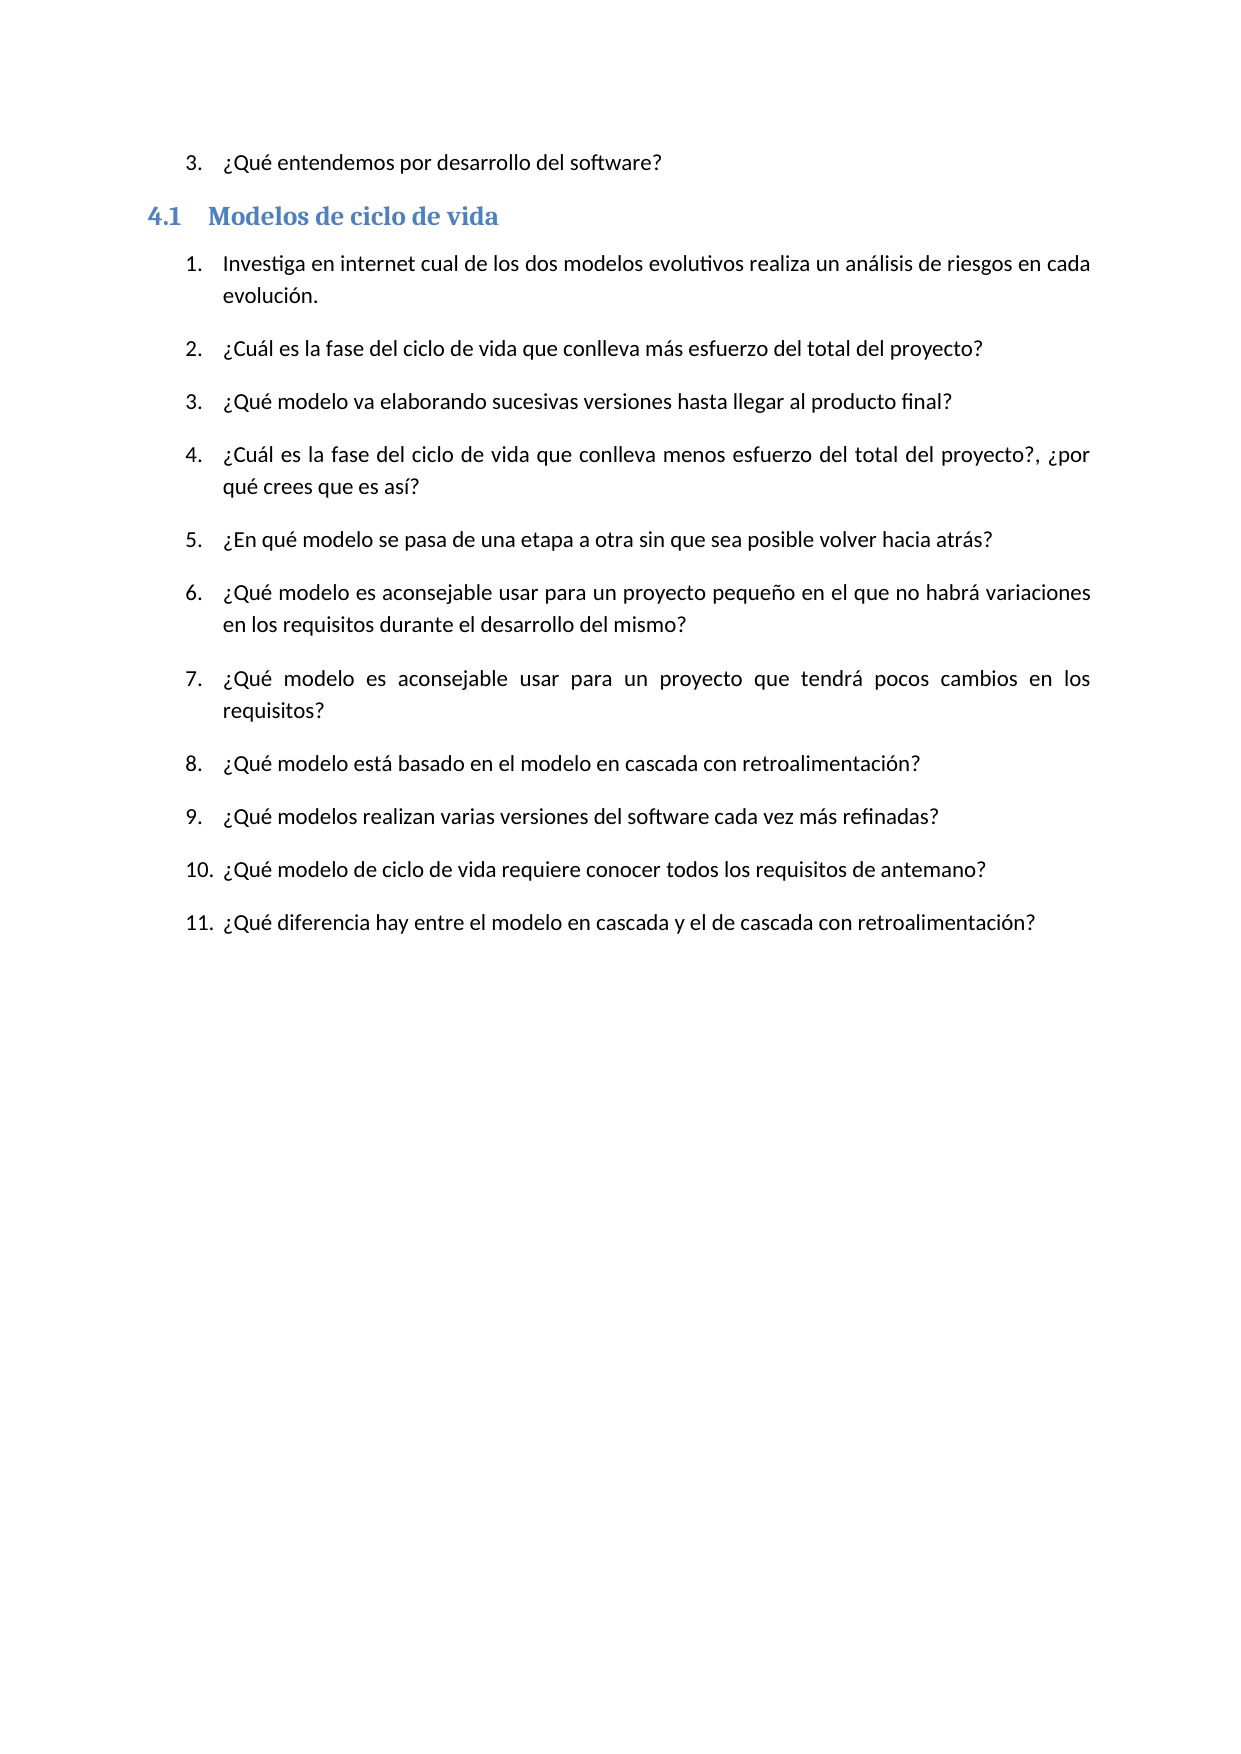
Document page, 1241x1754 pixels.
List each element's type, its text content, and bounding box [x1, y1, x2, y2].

text ¿Qué modelos realizan varias versiones del software cada vez más refinadas? [185, 802, 1092, 830]
text ¿Qué diferencia hay entre el modelo en cascada y el de cascada con retroalimentación? [185, 908, 1092, 936]
text ¿Qué modelo es aconsejable usar para un proyecto pequeño en el que no habrá variaciones en los requisitos durante el desarrollo del mismo? [185, 578, 1092, 639]
text ¿Qué modelo está basado en el modelo en cascada con retroalimentación? [185, 749, 1092, 777]
text ¿En qué modelo se pasa de una etapa a otra sin que sea posible volver hacia atrás? [185, 525, 1092, 553]
text ¿Qué modelo es aconsejable usar para un proyecto que tendrá pocos cambios en los requisitos? [185, 664, 1092, 724]
text ¿Qué entendemos por desarrollo del software? [185, 148, 1092, 176]
text ¿Qué modelo de ciclo de vida requiere conocer todos los requisitos de antemano? [185, 855, 1092, 883]
text ¿Qué modelo va elaborando sucesivas versiones hasta llegar al producto final? [185, 387, 1092, 415]
text ¿Cuál es la fase del ciclo de vida que conlleva más esfuerzo del total del proyecto? [185, 334, 1092, 362]
list Investiga en internet cual de los dos modelos evolutivos realiza un análisis de riesgos en cada evolución. [185, 249, 1092, 309]
text ¿Cuál es la fase del ciclo de vida que conlleva menos esfuerzo del total del proyecto?, ¿por qué crees que es así? [185, 440, 1092, 500]
subtitle Modelos de ciclo de vida [148, 201, 1092, 232]
